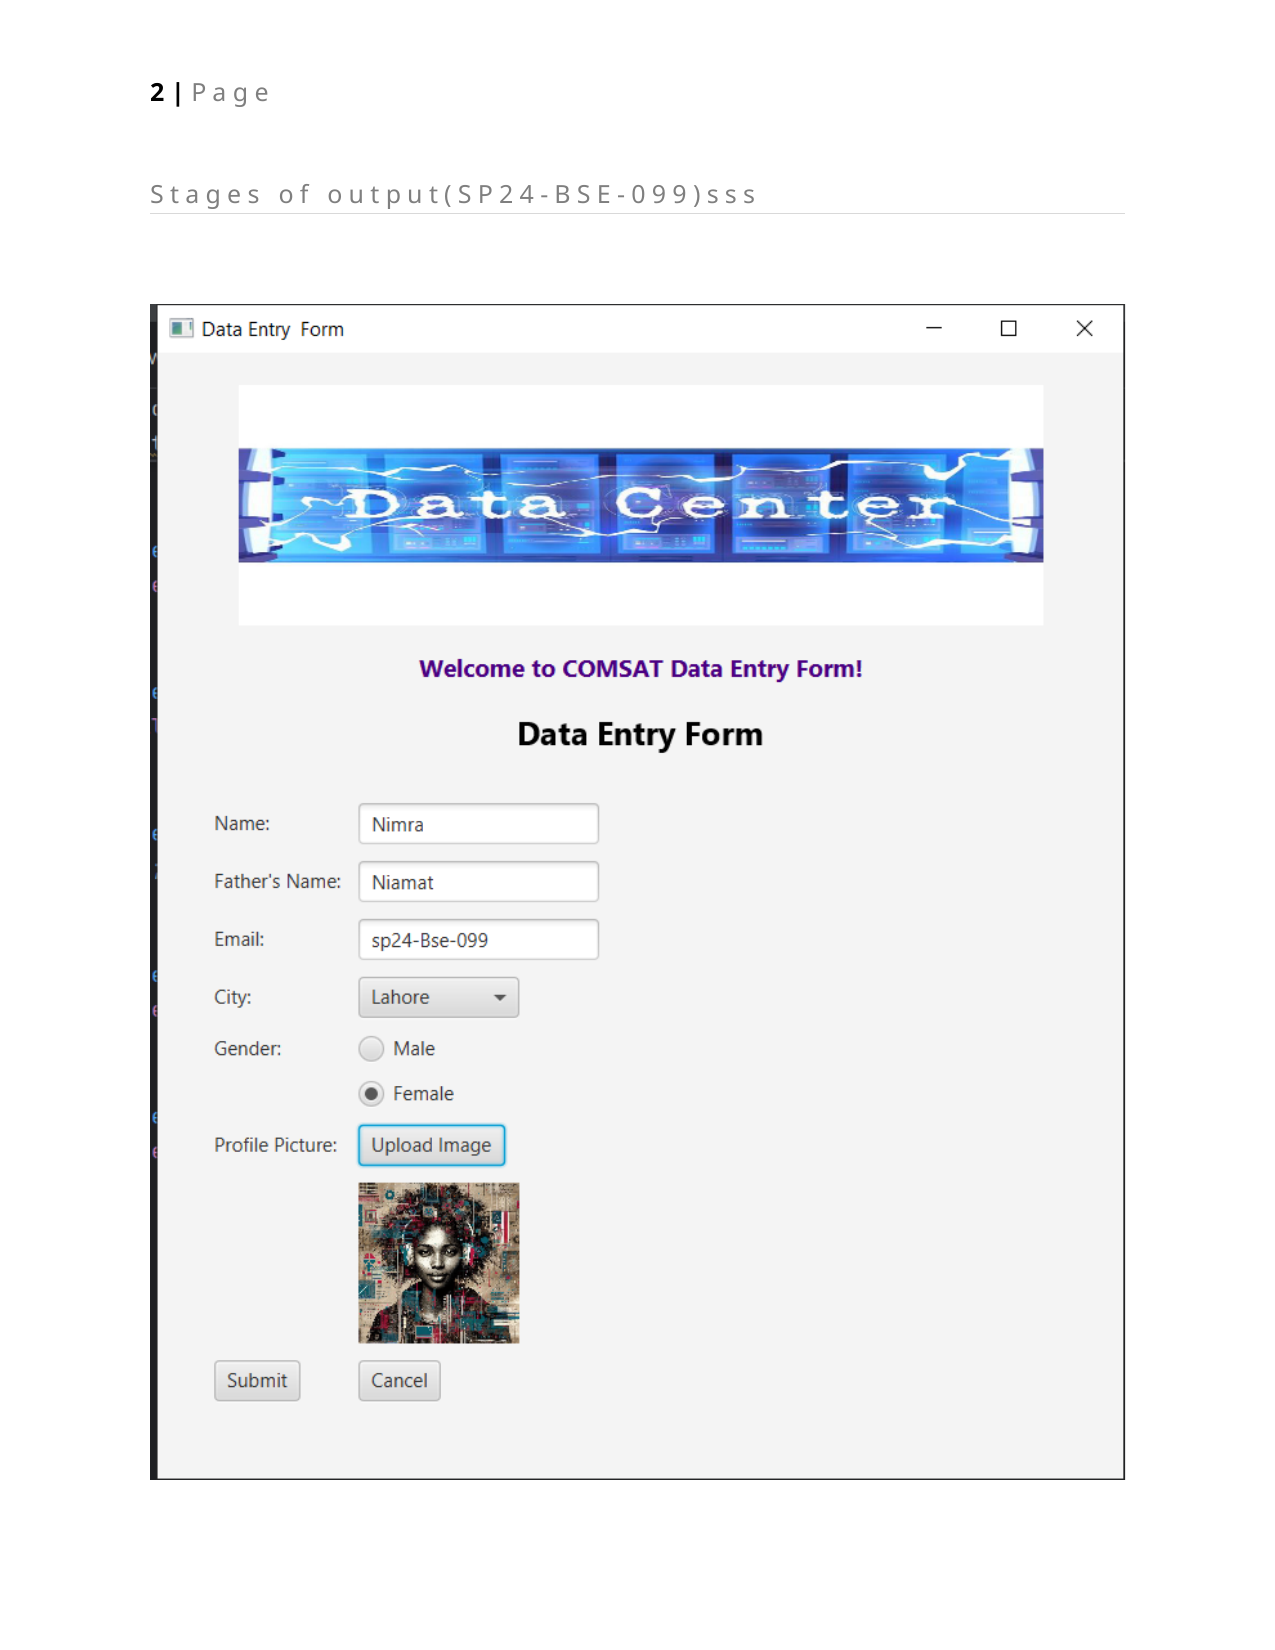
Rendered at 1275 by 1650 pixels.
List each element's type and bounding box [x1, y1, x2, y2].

picture [150, 304, 1125, 1480]
